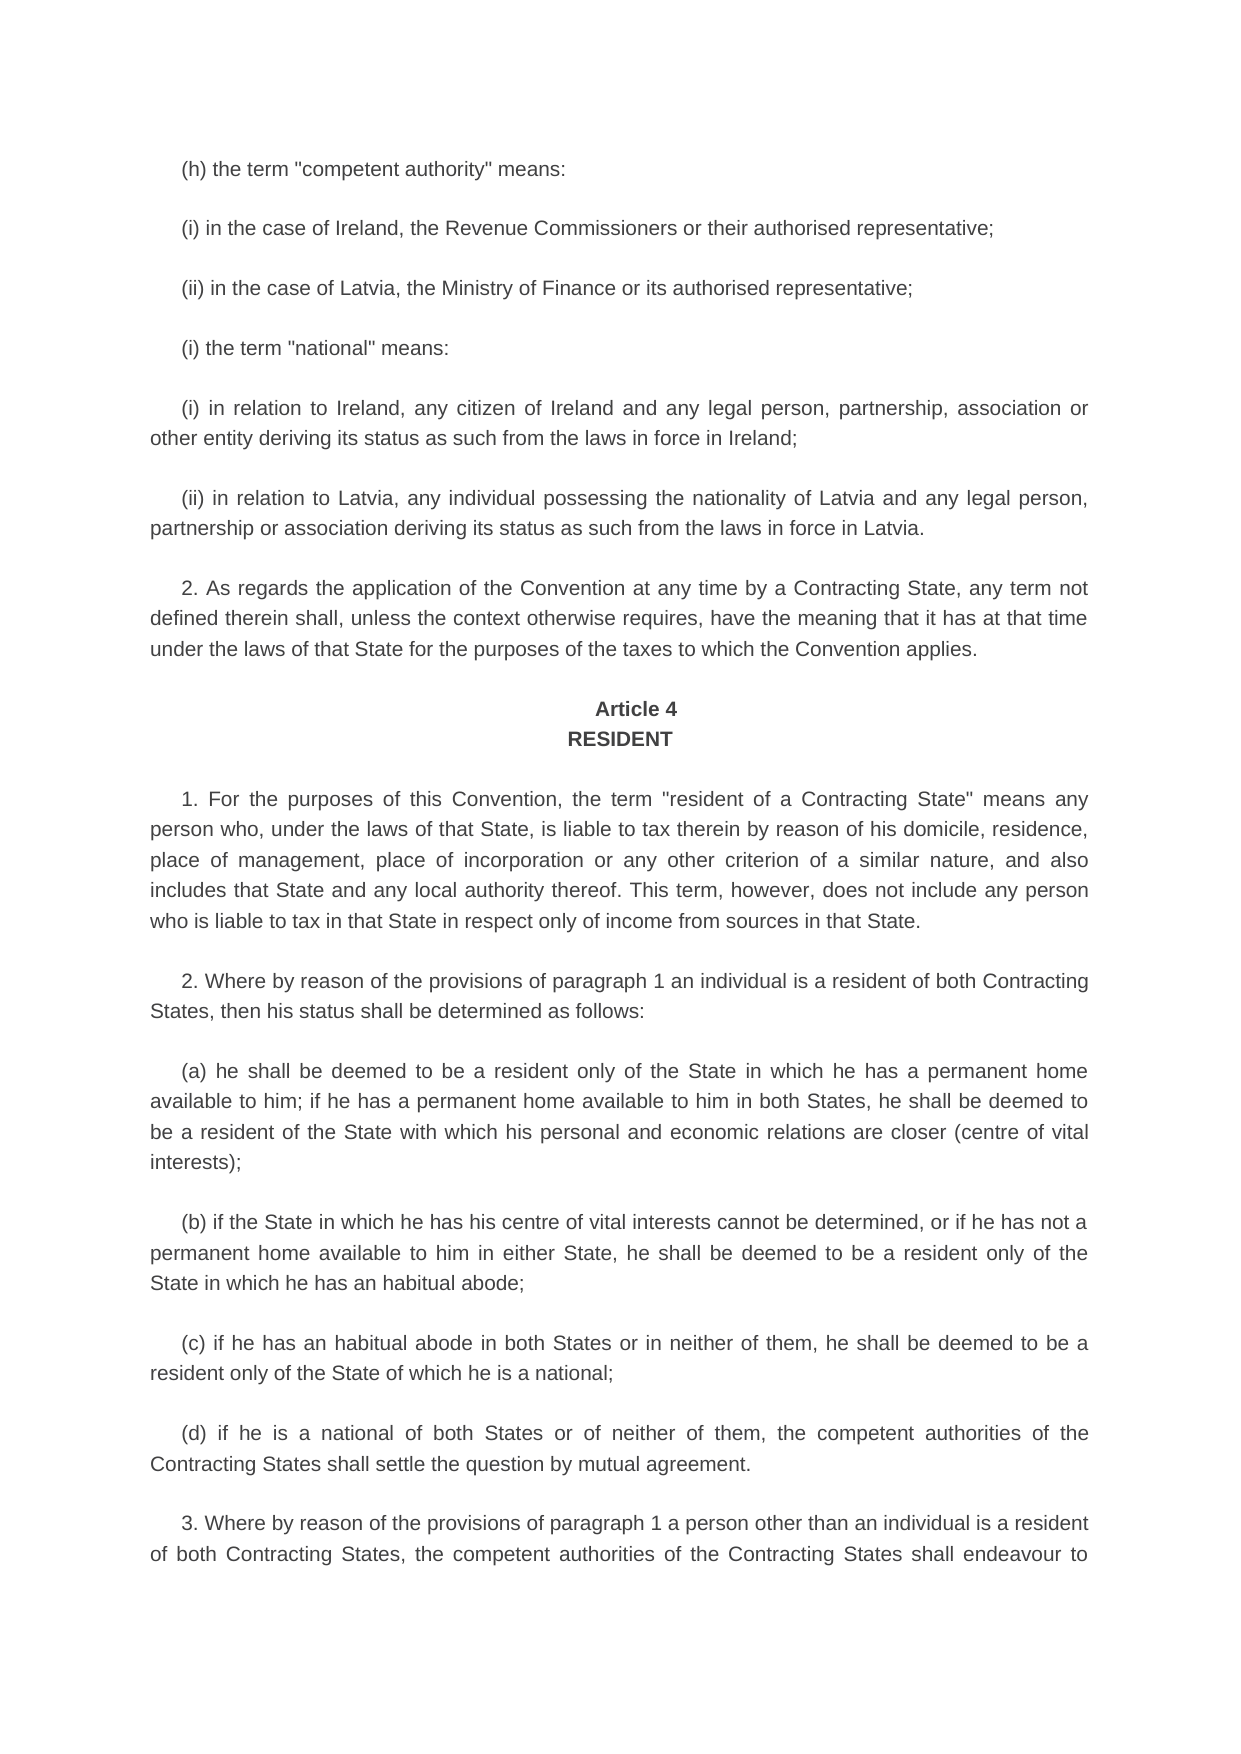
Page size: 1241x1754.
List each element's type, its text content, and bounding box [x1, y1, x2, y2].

text 1. For the purposes of this Convention, the term "resident of a Contracting State" means any person who, under the laws of that State, is liable to tax therein by reason of his domicile, residence, place of management, place of incorporation or any other criterion of a similar nature, and also includes that State and any local authority thereof. This term, however, does not include any person who is liable to tax in that State in respect only of income from sources in that State. [150, 780, 1090, 933]
text (ii) in the case of Latvia, the Ministry of Finance or its authorised representative; [150, 269, 1090, 300]
text (a) he shall be deemed to be a resident only of the State in which he has a permanent home available to him; if he has a permanent home available to him in both States, he shall be deemed to be a resident of the State with which his personal and economic relations are closer (centre of vital interests); [150, 1052, 1090, 1174]
text (c) if he has an habitual abode in both States or in neither of them, he shall be deemed to be a resident only of the State of which he is a national; [150, 1324, 1090, 1385]
text (i) in the case of Ireland, the Revenue Commissioners or their authorised representative; [150, 210, 1090, 240]
text (b) if the State in which he has his centre of vital interests cannot be determined, or if he has not a permanent home available to him in either State, he shall be deemed to be a resident only of the State in which he has an habitual abode; [150, 1203, 1090, 1295]
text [150, 1504, 1090, 1566]
text (i) the term "national" means: [150, 329, 1090, 359]
text Article 4 RESIDENT [150, 690, 1090, 751]
text (h) the term "competent authority" means: [150, 150, 1090, 181]
text (i) in relation to Ireland, any citizen of Ireland and any legal person, partnership, association or other entity deriving its status as such from the laws in force in Ireland; [150, 389, 1090, 450]
text (ii) in relation to Latvia, any individual possessing the nationality of Latvia and any legal person, partnership or association deriving its status as such from the laws in force in Latvia. [150, 479, 1090, 540]
text (d) if he is a national of both States or of neither of them, the competent authorities of the Contracting States shall settle the question by mutual agreement. [150, 1414, 1090, 1475]
text 2. Where by reason of the provisions of paragraph 1 an individual is a resident of both Contracting States, then his status shall be determined as follows: [150, 962, 1090, 1023]
text 2. As regards the application of the Convention at any time by a Contracting State, any term not defined therein shall, unless the context otherwise requires, have the meaning that it has at that time under the laws of that State for the purposes of the taxes to which the Convention applies. [150, 569, 1090, 661]
